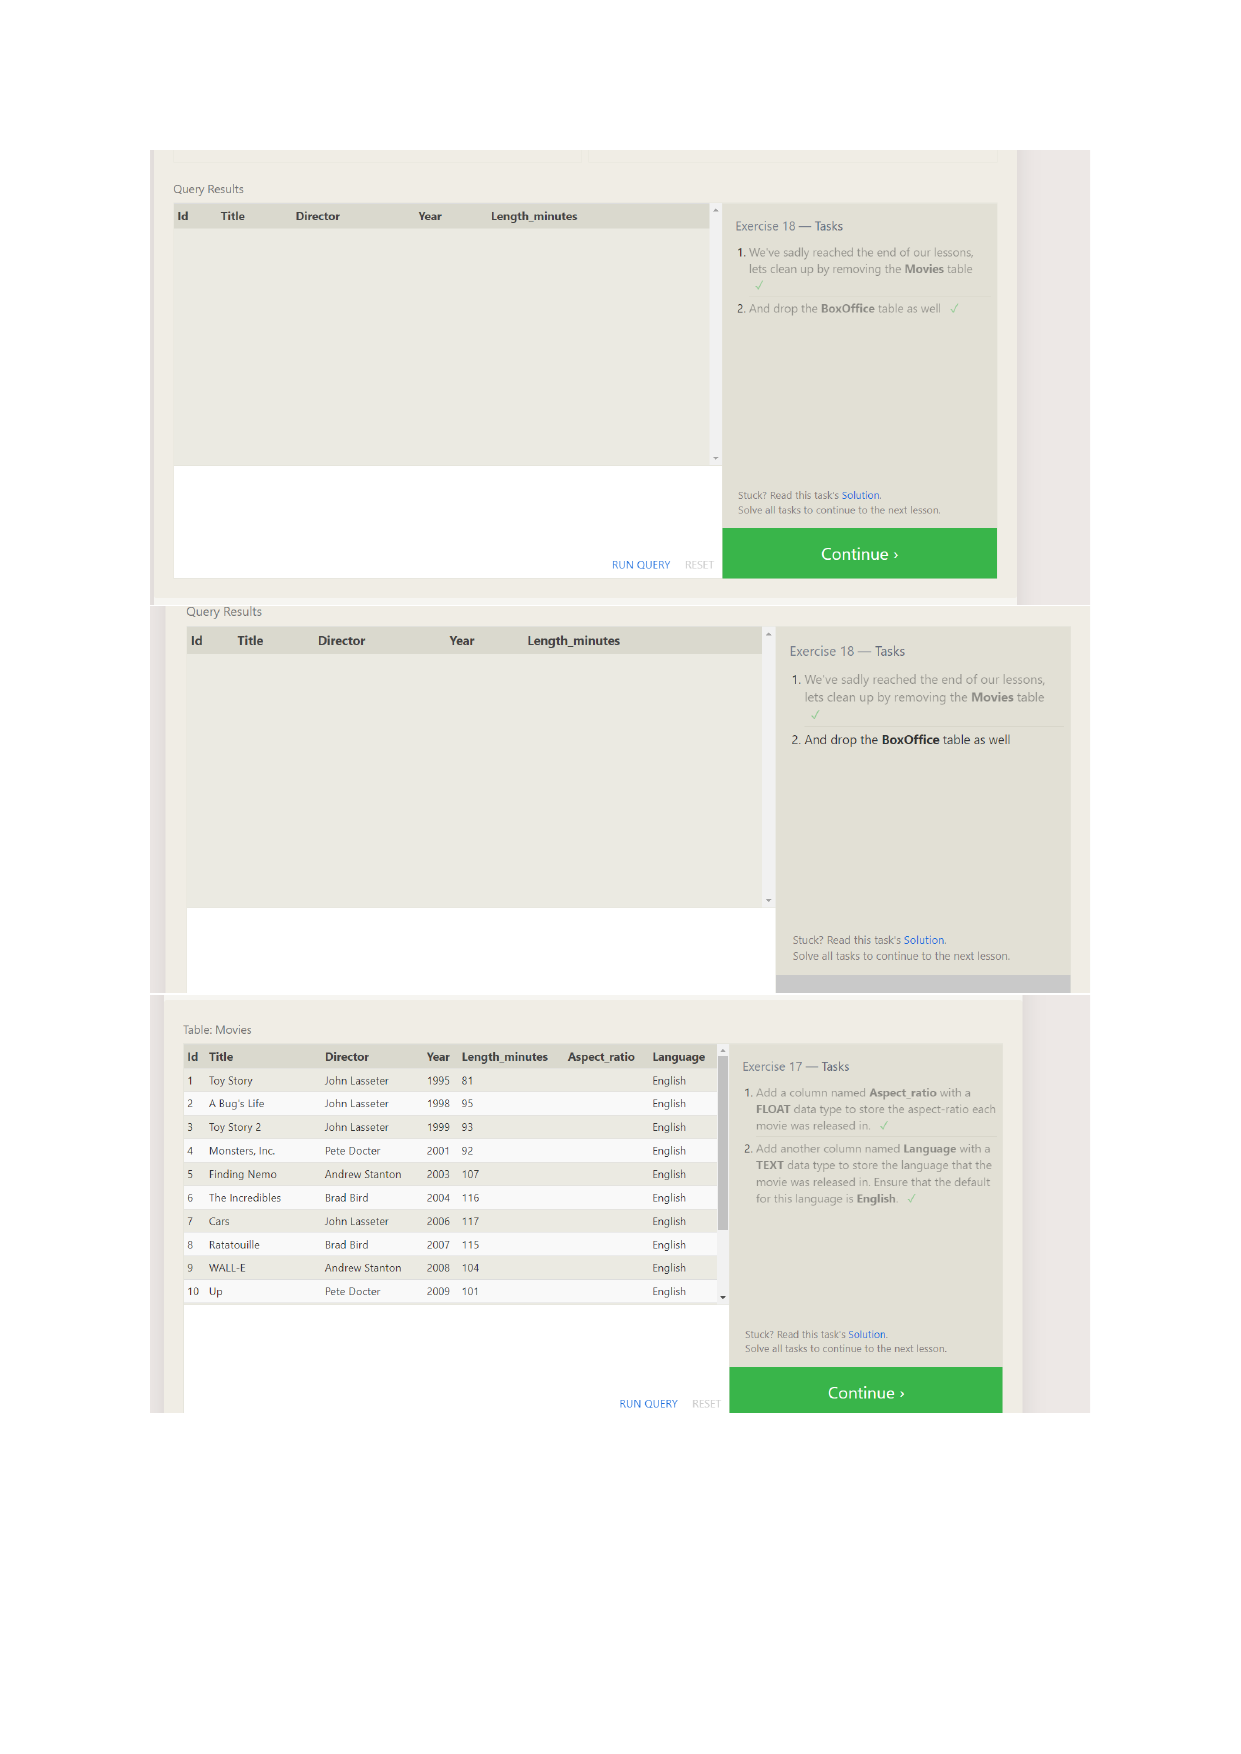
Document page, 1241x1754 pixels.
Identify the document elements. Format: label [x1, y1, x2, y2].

picture [150, 995, 1091, 1413]
picture [150, 150, 1091, 605]
picture [150, 606, 1091, 993]
